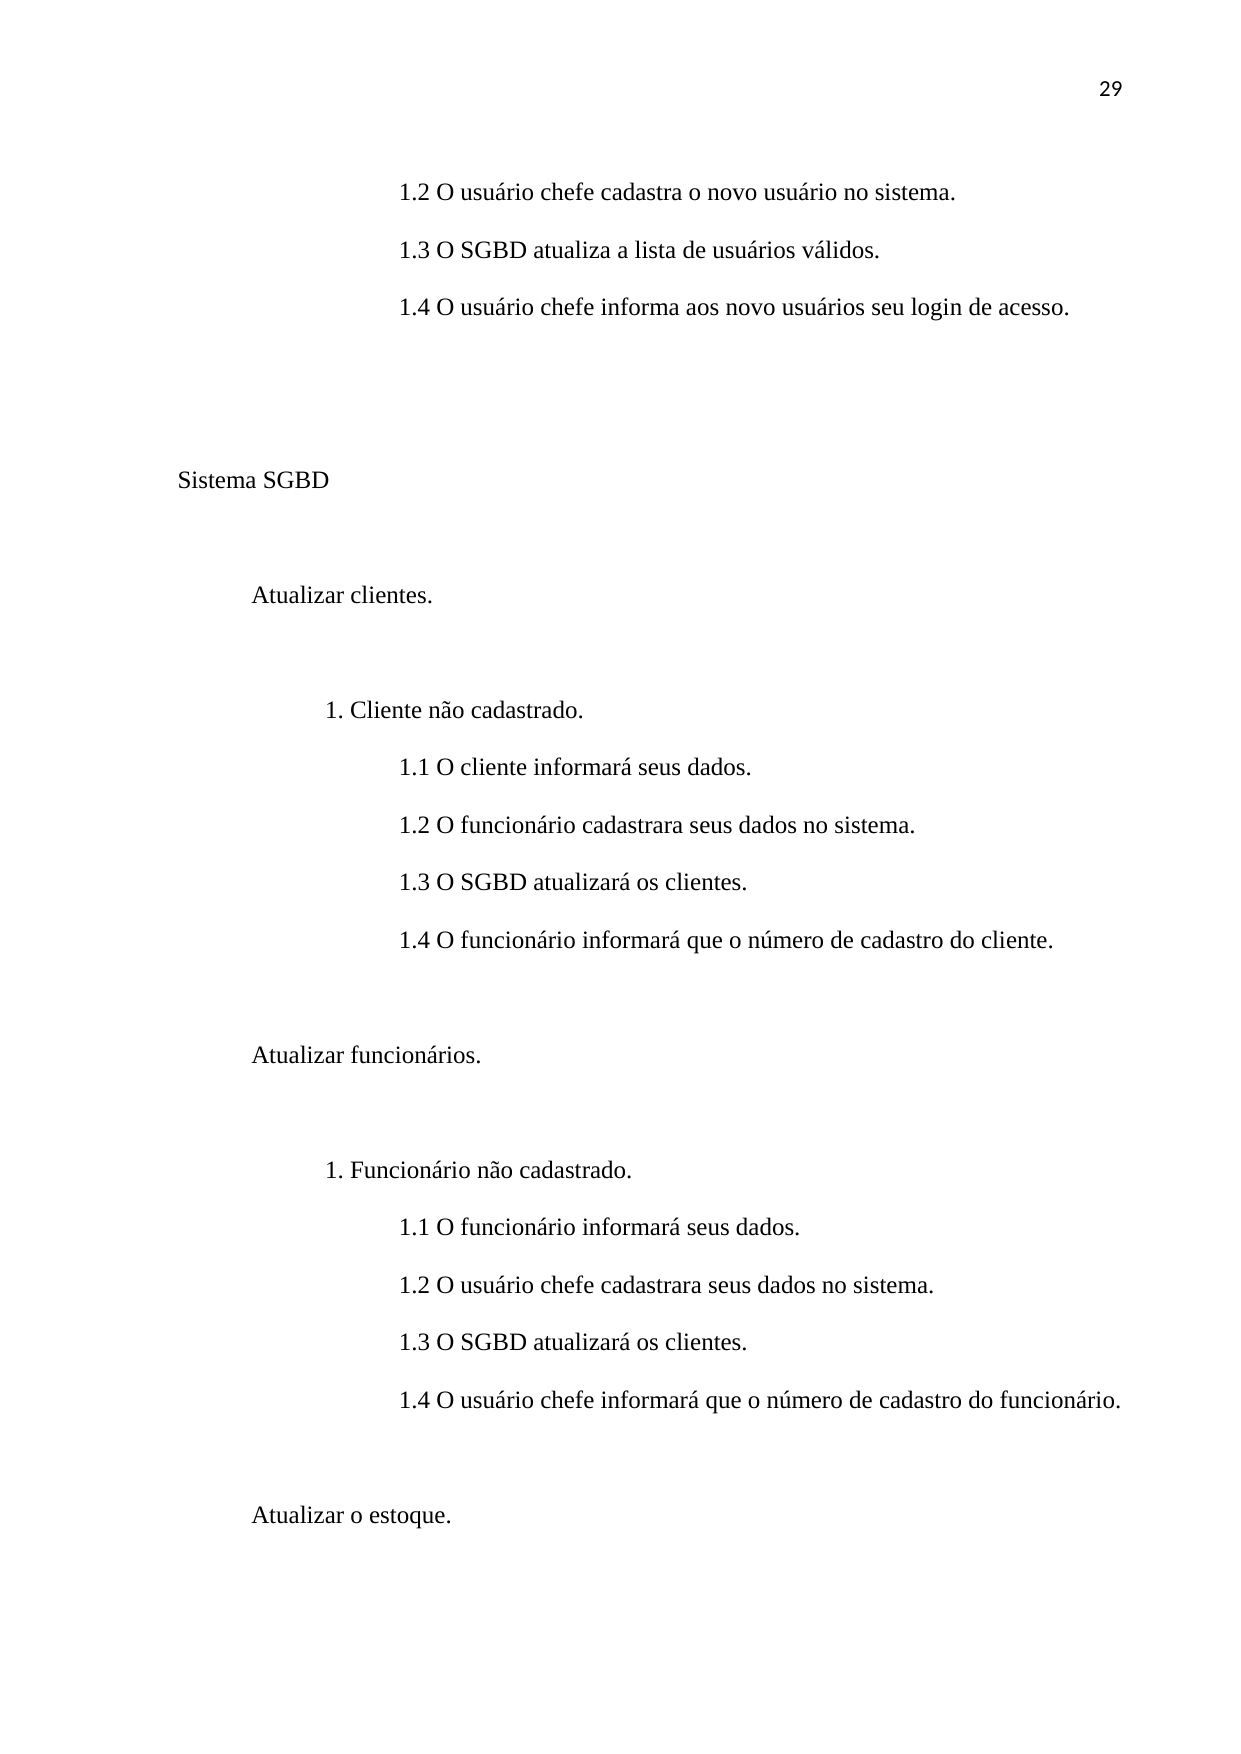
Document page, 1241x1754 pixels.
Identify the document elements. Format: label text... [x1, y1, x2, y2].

text 1.2 O usuário chefe cadastra o novo usuário no sistema. [177, 177, 1122, 206]
text Atualizar funcionários. [177, 1040, 1122, 1068]
text Atualizar clientes. [177, 580, 1122, 608]
text 1.4 O usuário chefe informa aos novo usuários seu login de acesso. [177, 292, 1122, 321]
text 1.2 O usuário chefe cadastrara seus dados no sistema. [177, 1270, 1122, 1298]
text 1. Funcionário não cadastrado. [177, 1155, 1122, 1183]
text 1.3 O SGBD atualizará os clientes. [177, 867, 1122, 896]
text 1.2 O funcionário cadastrara seus dados no sistema. [177, 810, 1122, 838]
text 1.4 O usuário chefe informará que o número de cadastro do funcionário. [177, 1385, 1122, 1413]
text 1. Cliente não cadastrado. [177, 695, 1122, 723]
text Atualizar o estoque. [177, 1500, 1122, 1528]
text 1.1 O funcionário informará seus dados. [177, 1212, 1122, 1241]
text 1.3 O SGBD atualizará os clientes. [177, 1327, 1122, 1356]
text 1.4 O funcionário informará que o número de cadastro do cliente. [177, 925, 1122, 953]
text 1.1 O cliente informará seus dados. [177, 752, 1122, 781]
text 1.3 O SGBD atualiza a lista de usuários válidos. [177, 235, 1122, 263]
text Sistema SGBD [177, 465, 1122, 493]
